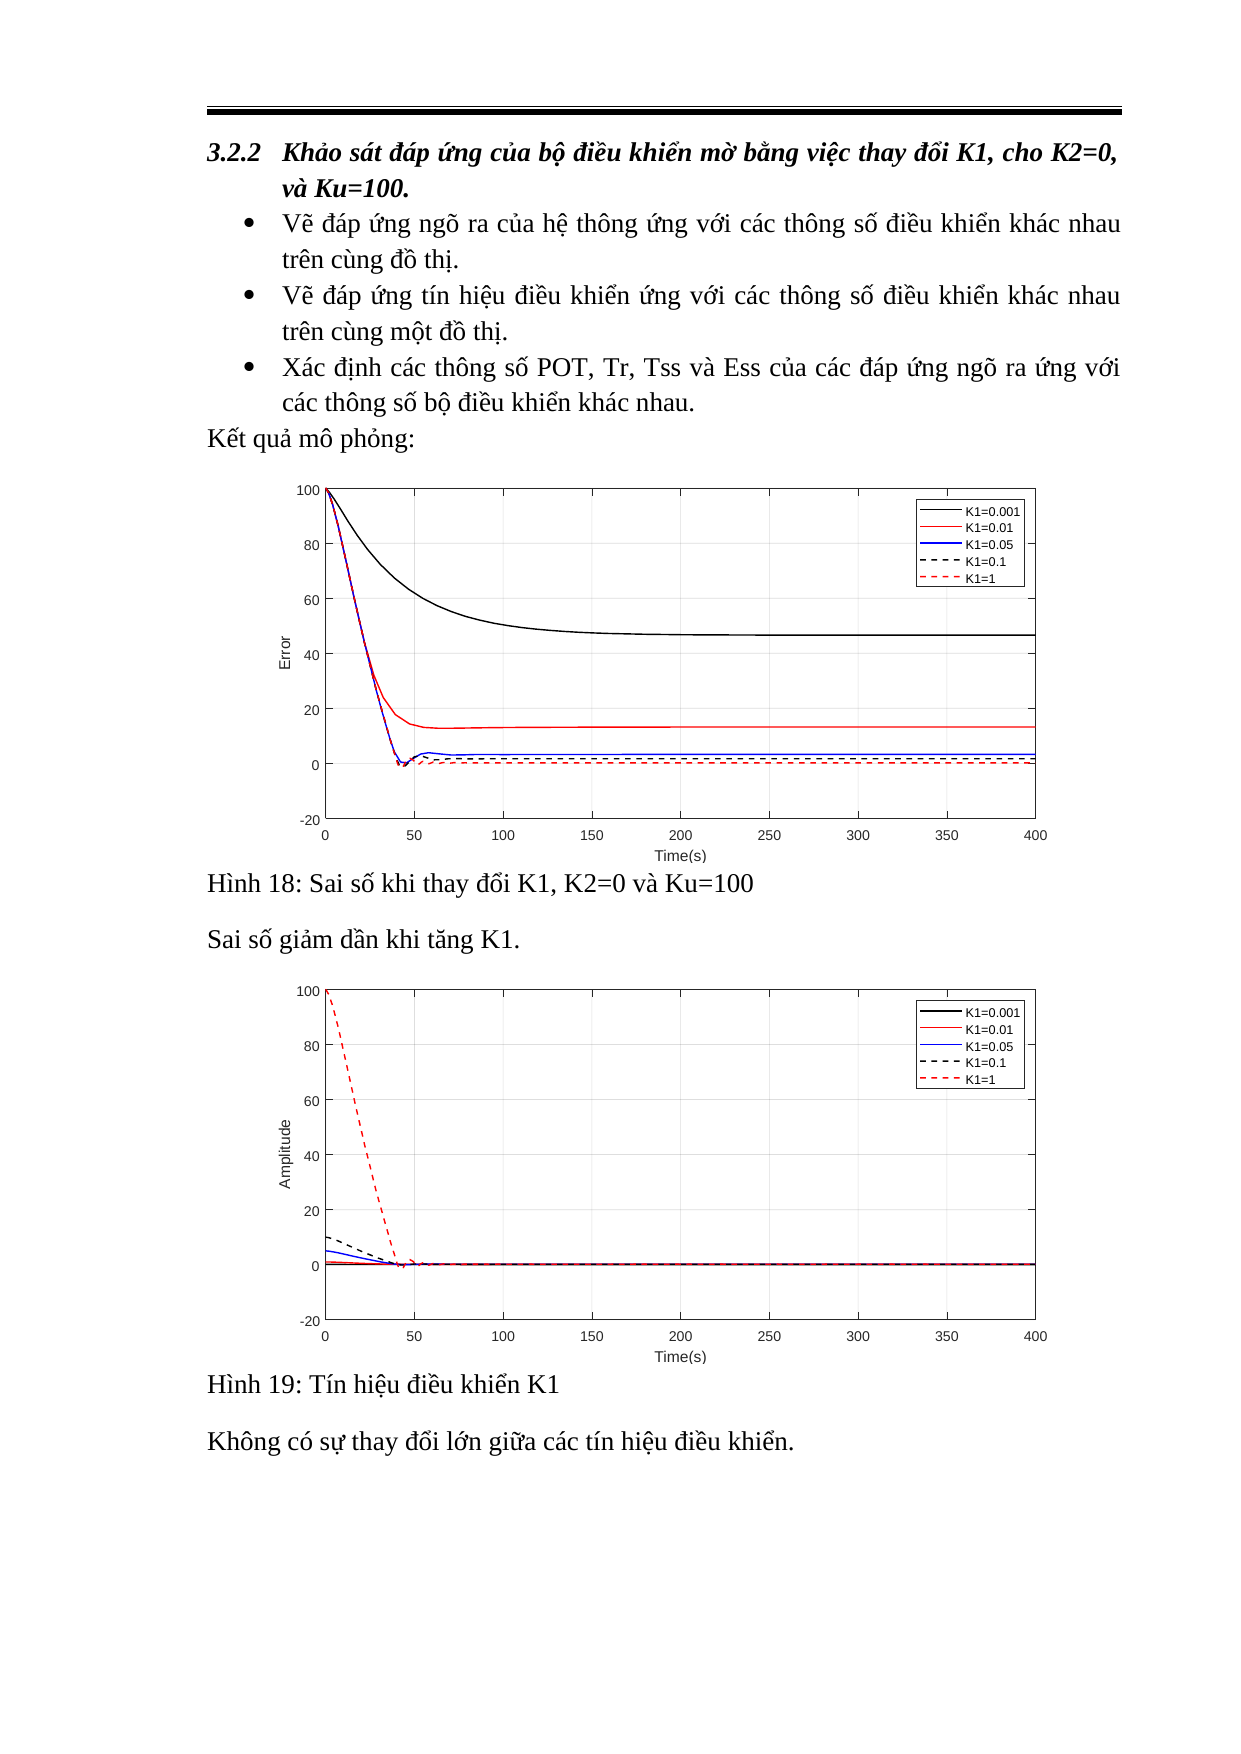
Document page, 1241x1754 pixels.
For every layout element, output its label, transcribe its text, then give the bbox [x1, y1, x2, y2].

list Vẽ đáp ứng tín hiệu điều khiển ứng với các thông số điều khiển khác nhau trên cùng một đồ thị. [244, 279, 1122, 346]
text Kết quả mô phỏng: [207, 422, 1122, 453]
text Hình 19: Tín hiệu điều khiển K1 [207, 1368, 1122, 1399]
list Xác định các thông số POT, Tr, Tss và Ess của các đáp ứng ngõ ra ứng với các thông số bộ điều khiển khác nhau. [244, 351, 1122, 418]
text Sai số giảm dần khi tăng K1. [207, 923, 1122, 955]
text Không có sự thay đổi lớn giữa các tín hiệu điều khiển. [207, 1425, 1122, 1456]
text Hình 18: Sai số khi thay đổi K1, K2=0 và Ku=100 [207, 867, 1122, 898]
subtitle Khảo sát đáp ứng của bộ điều khiển mờ bằng việc thay đổi K1, cho K2=0, và Ku=100. [207, 136, 1122, 203]
list Vẽ đáp ứng ngõ ra của hệ thông ứng với các thông số điều khiển khác nhau trên cùng đồ thị. [244, 207, 1122, 274]
